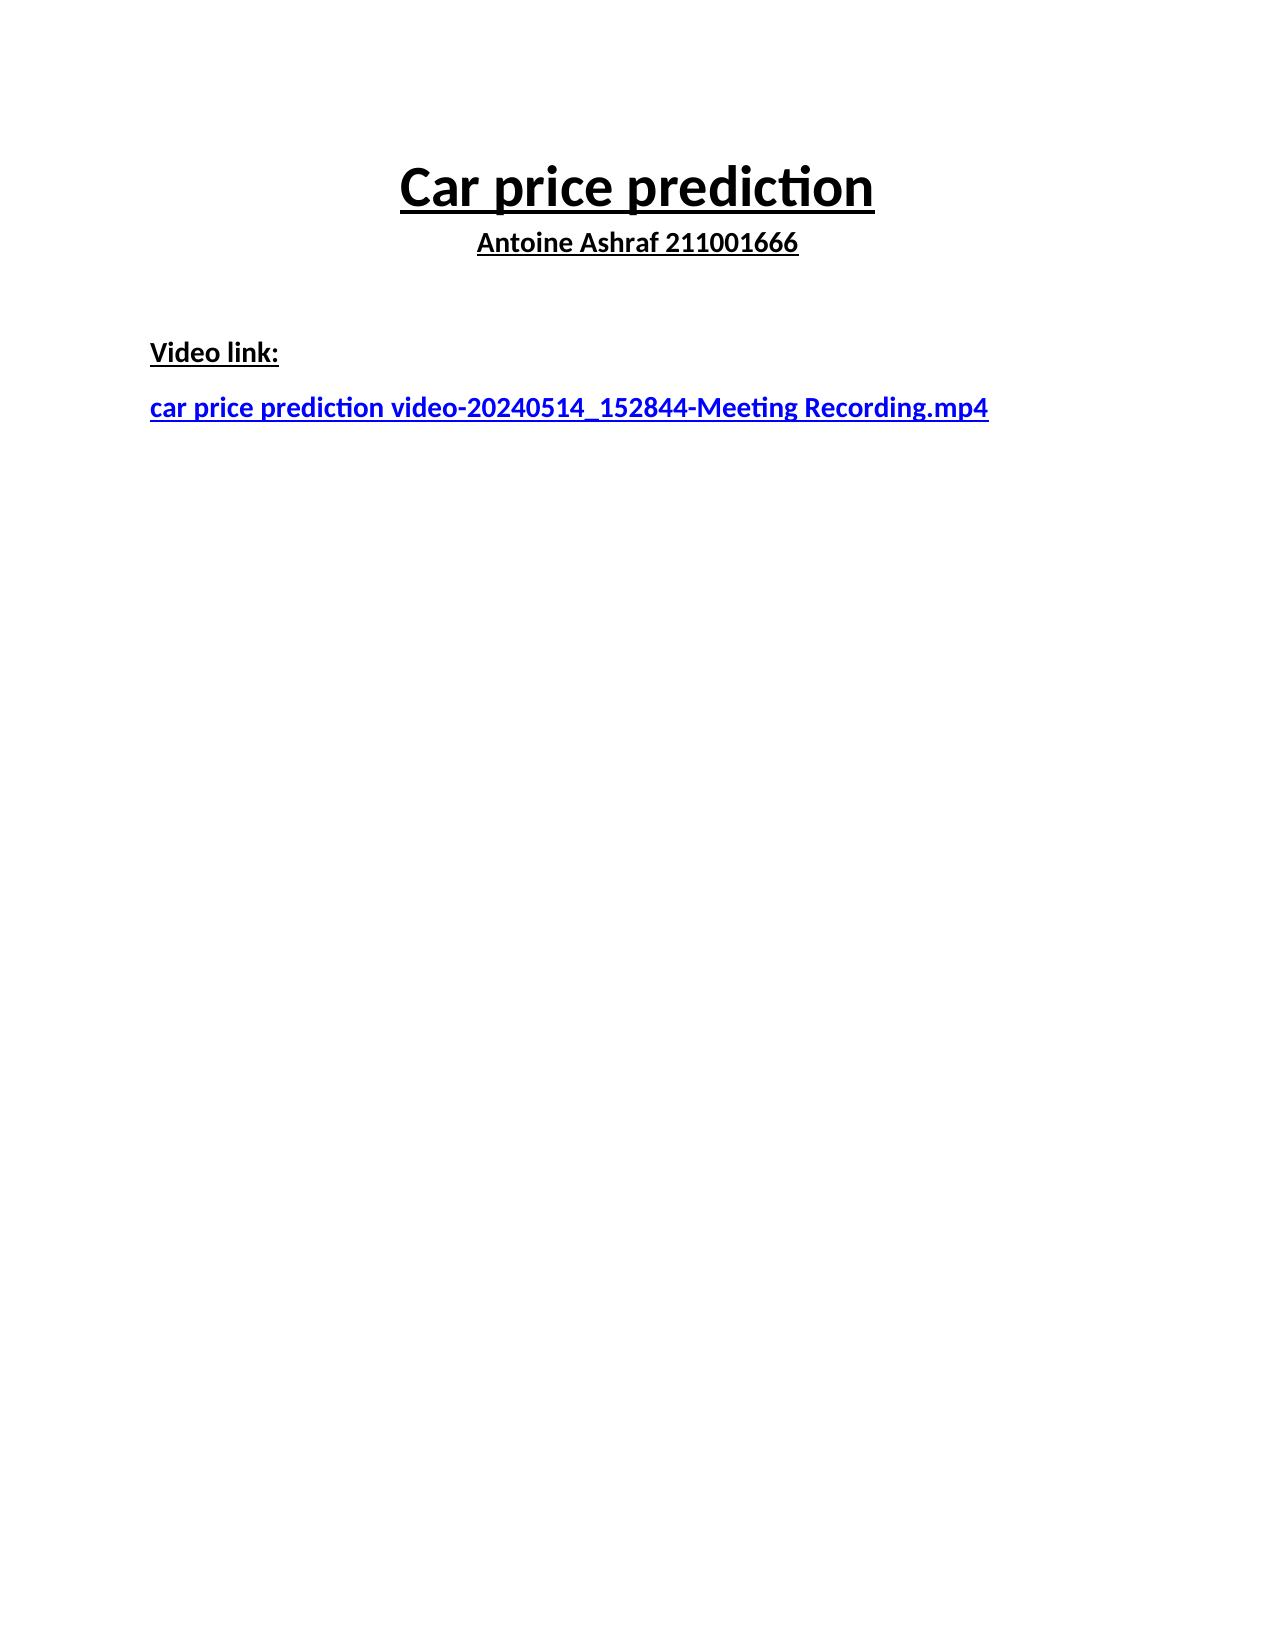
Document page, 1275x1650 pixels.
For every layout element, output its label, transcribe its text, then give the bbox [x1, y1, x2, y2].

text Video link: [150, 334, 1125, 370]
text Car price prediction Antoine Ashraf 211001666 [150, 150, 1125, 260]
text car price prediction video-20240514_152844-Meeting Recording.mp4 [150, 389, 1125, 425]
